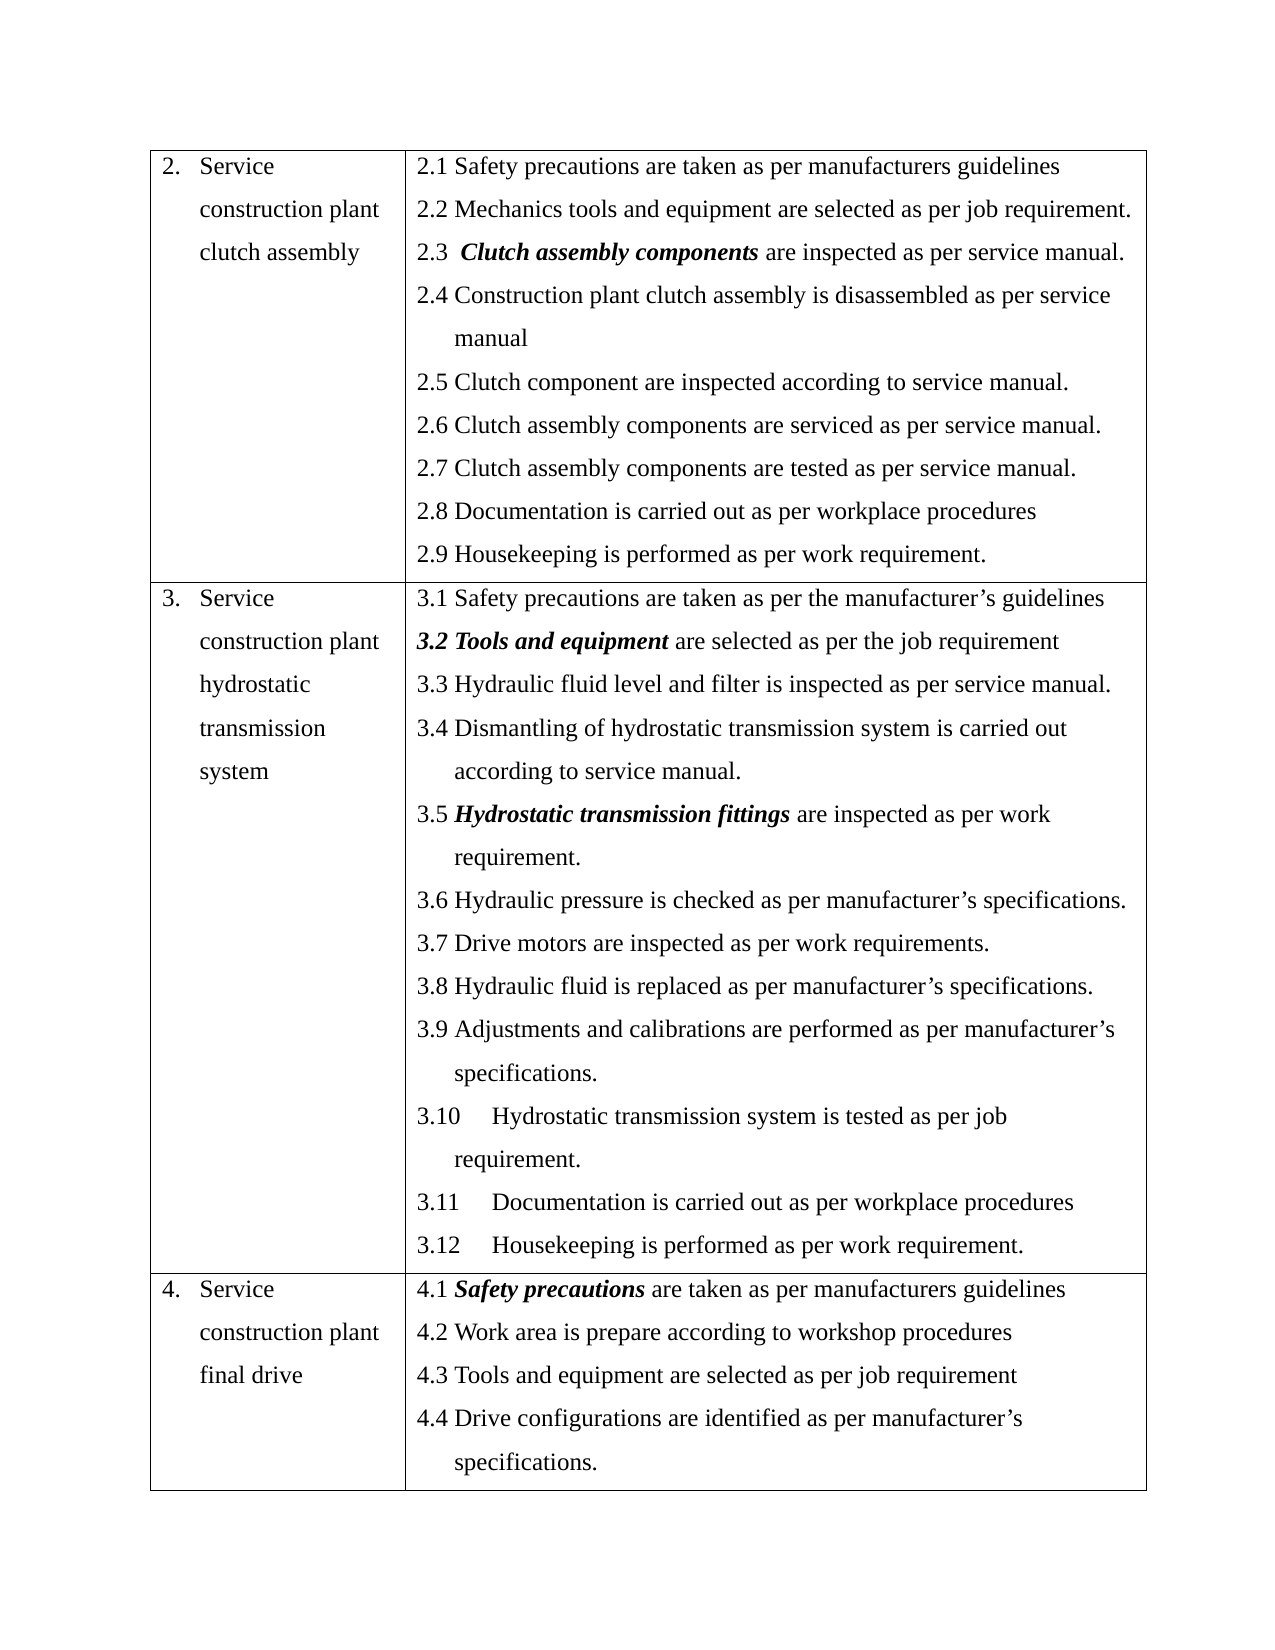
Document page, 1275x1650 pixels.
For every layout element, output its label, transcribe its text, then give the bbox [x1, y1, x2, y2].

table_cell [406, 1274, 1146, 1490]
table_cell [151, 1274, 405, 1490]
table_cell Safety precautions are taken as per manufacturers guidelines Mechanics tools and equipment are selected as per job requirement. Clutch assembly components are inspected as per service manual. Construction plant clutch assembly is disassembled as per service manual Clutch component are inspected according to service manual. Clutch assembly components are serviced as per service manual. Clutch assembly components are tested as per service manual. Documentation is carried out as per workplace procedures Housekeeping is performed as per work requirement. [406, 151, 1146, 582]
table_cell Safety precautions are taken as per the manufacturer’s guidelines Tools and equipment are selected as per the job requirement Hydraulic fluid level and filter is inspected as per service manual. Dismantling of hydrostatic transmission system is carried out according to service manual. Hydrostatic transmission fittings are inspected as per work requirement. Hydraulic pressure is checked as per manufacturer’s specifications. Drive motors are inspected as per work requirements. Hydraulic fluid is replaced as per manufacturer’s specifications. Adjustments and calibrations are performed as per manufacturer’s specifications. Hydrostatic transmission system is tested as per job requirement. Documentation is carried out as per workplace procedures Housekeeping is performed as per work requirement. [406, 583, 1146, 1273]
table_cell Service construction plant clutch assembly [151, 151, 405, 582]
table_cell Service construction plant hydrostatic transmission system [151, 583, 405, 1273]
